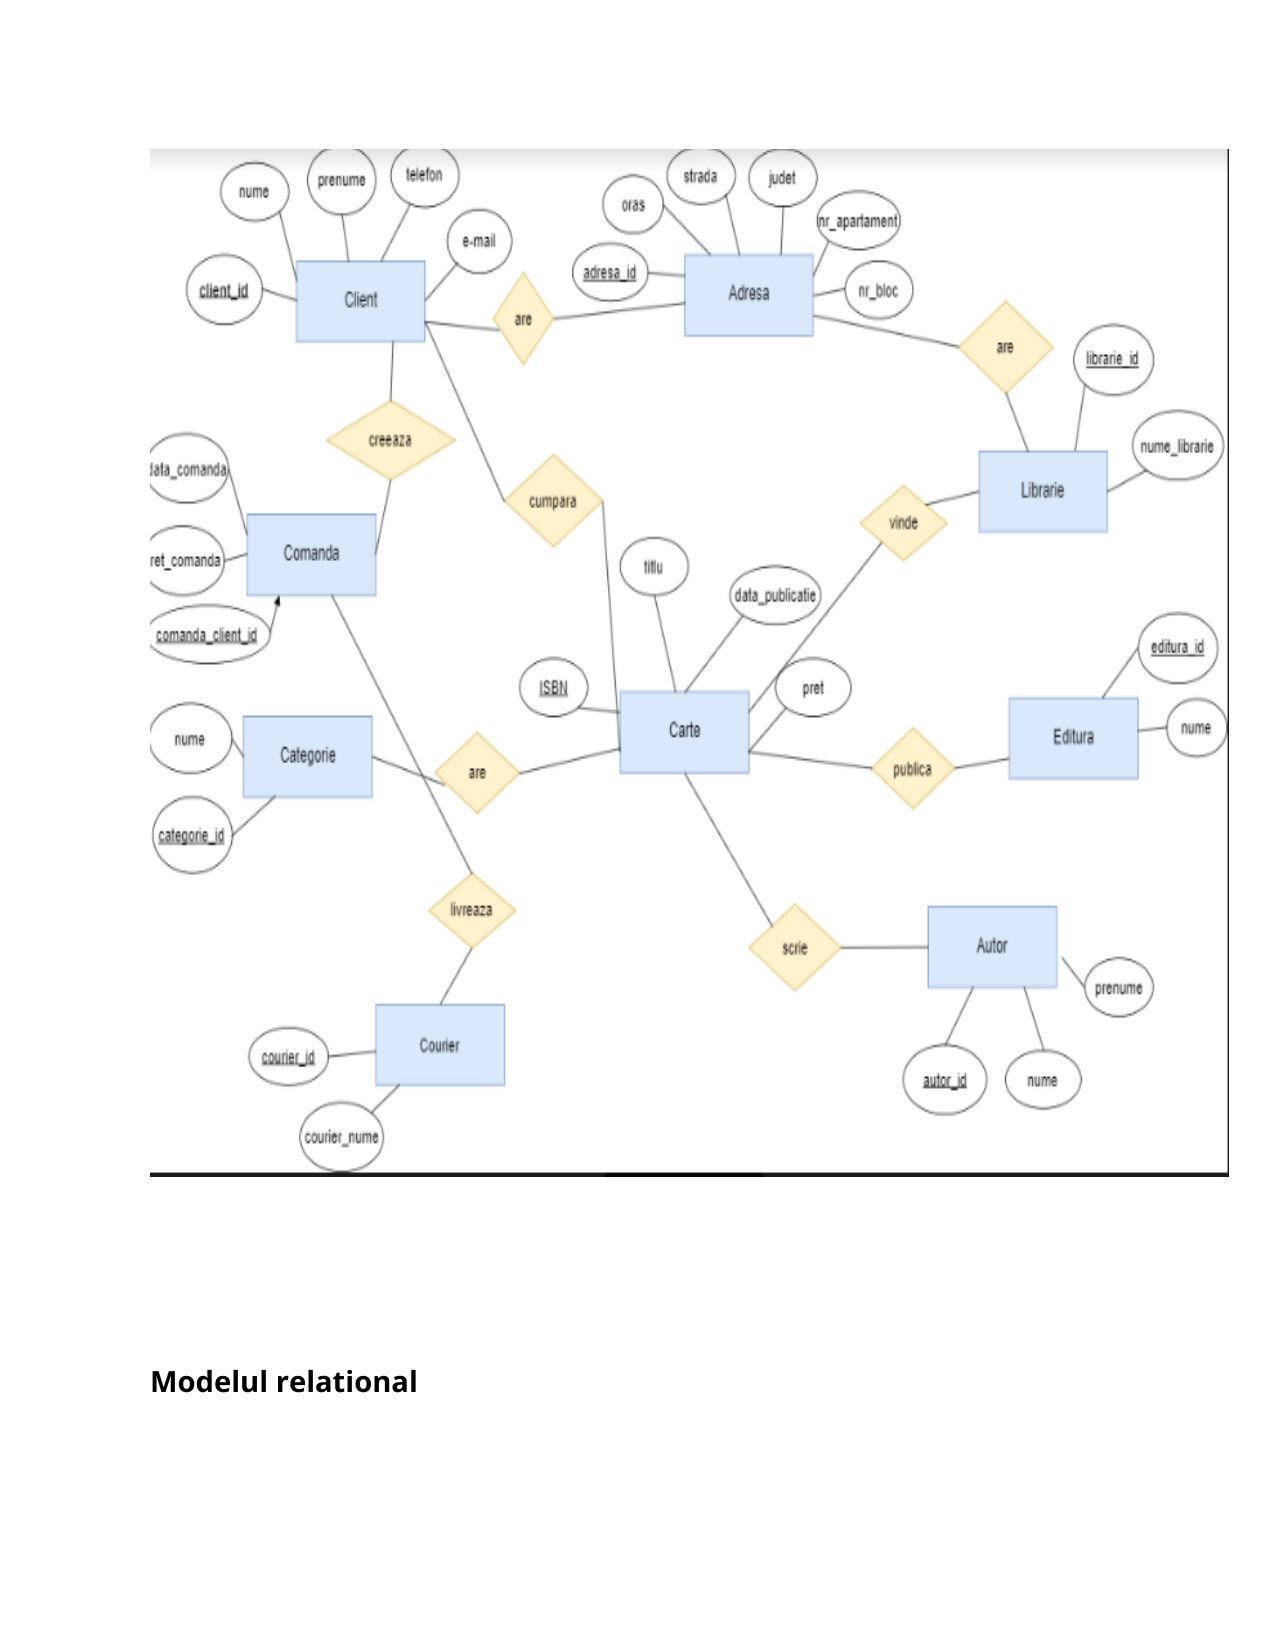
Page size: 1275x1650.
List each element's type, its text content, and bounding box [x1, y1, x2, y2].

text Modelul relational [150, 1362, 1125, 1401]
picture [150, 149, 1229, 1177]
